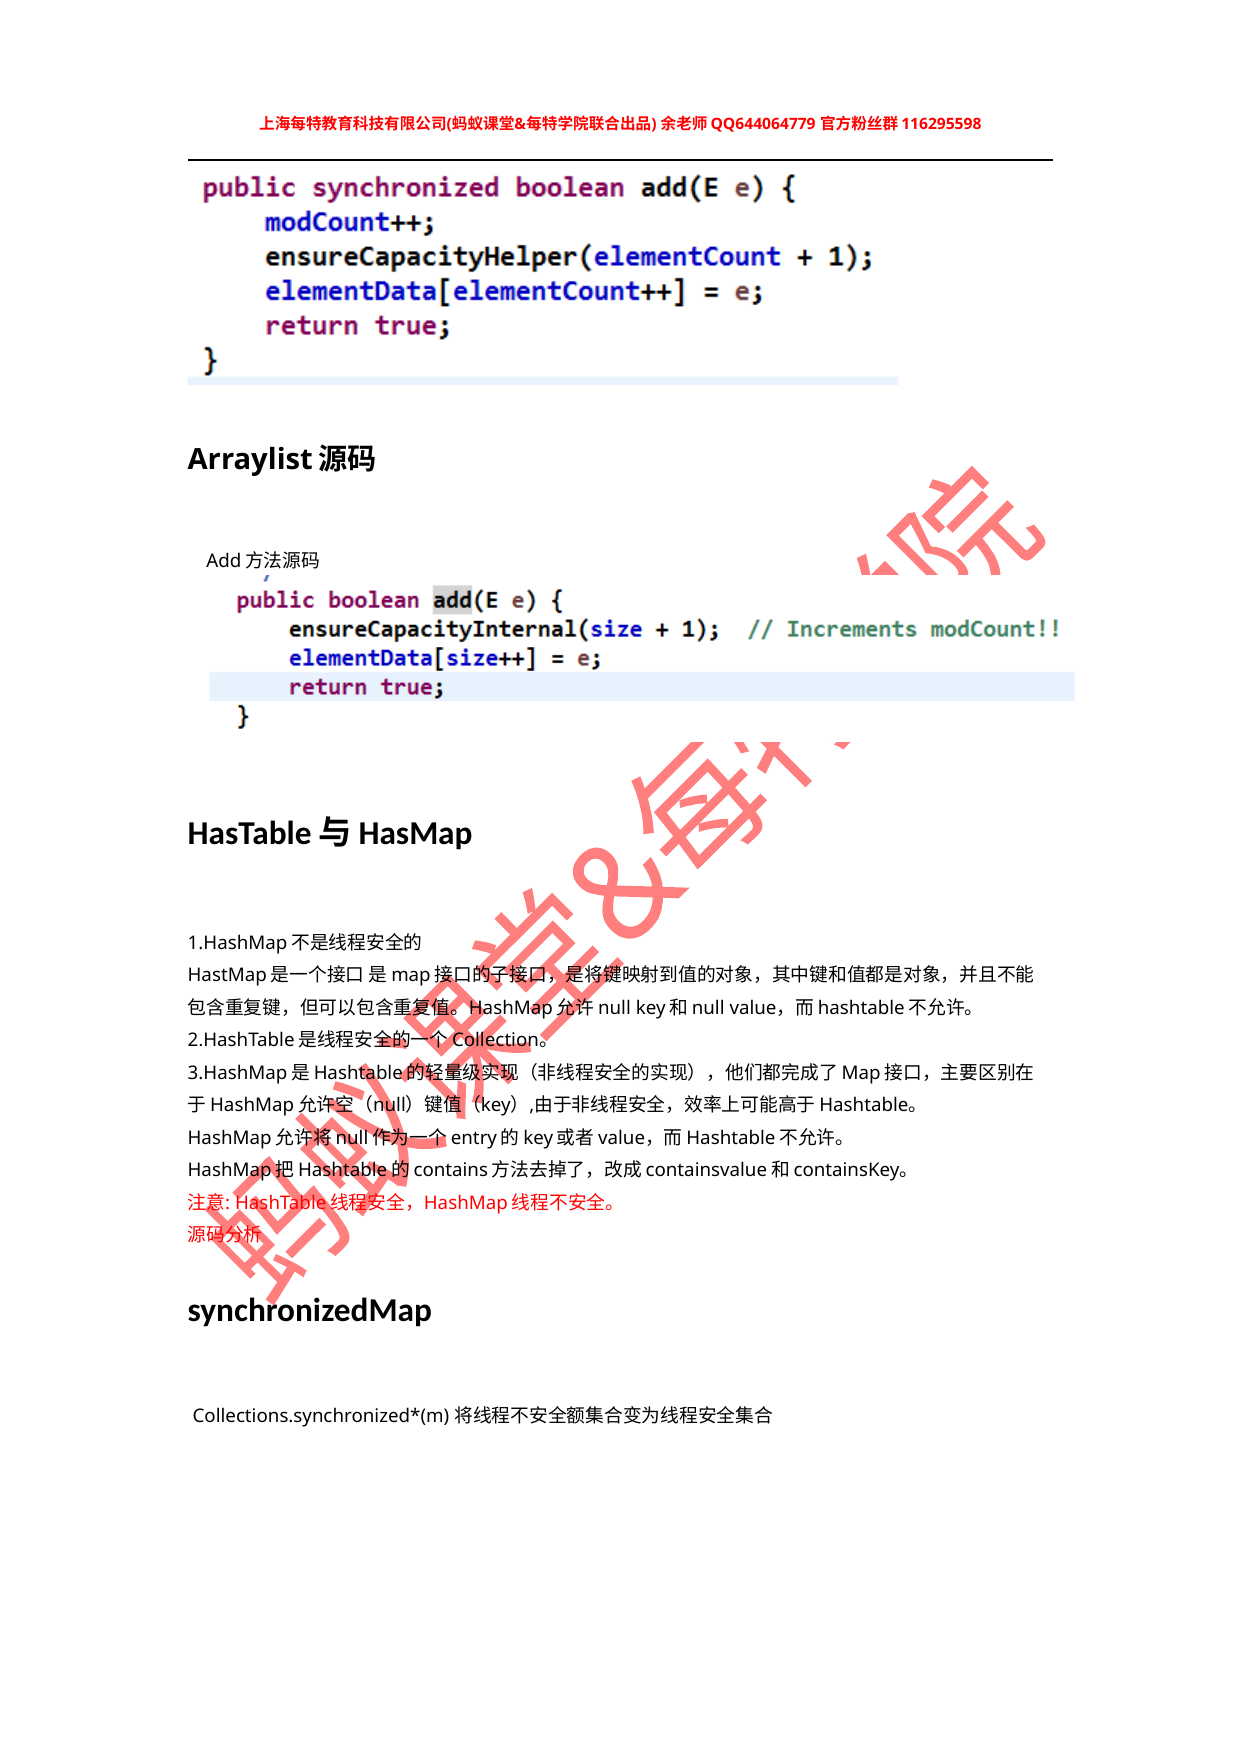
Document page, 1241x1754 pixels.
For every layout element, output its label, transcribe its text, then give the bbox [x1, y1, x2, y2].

text Collections.synchronized*(m) 将线程不安全额集合变为线程安全集合 [187, 1398, 1053, 1431]
subtitle synchronizedMap [187, 1277, 1053, 1342]
text HastMap是一个接口 是map接口的子接口，是将键映射到值的对象，其中键和值都是对象，并且不能包含重复键，但可以包含重复值。HashMap允许null key和null value，而hashtable不允许。 [187, 957, 1053, 1022]
text 2.HashTable是线程安全的一个Collection。 [187, 1022, 1053, 1055]
text 1.HashMap不是线程安全的 [187, 925, 1053, 957]
text Add方法源码 [187, 543, 1053, 575]
subtitle Arraylist源码 [187, 424, 1053, 489]
picture [209, 575, 1075, 742]
text 3.HashMap是Hashtable的轻量级实现（非线程安全的实现），他们都完成了Map接口，主要区别在于HashMap允许空（null）键值（key）,由于非线程安全，效率上可能高于Hashtable。 HashMap允许将null作为一个entry的key或者value，而Hashtable不允许。 HashMap把Hashtable的contains方法去掉了，改成containsvalue和containsKey。 [187, 1055, 1053, 1185]
text 注意: HashTable线程安全，HashMap线程不安全。 [187, 1185, 1053, 1217]
text 源码分析 [187, 1217, 1053, 1250]
subtitle HasTable与HasMap [187, 797, 1053, 862]
picture [187, 167, 899, 385]
